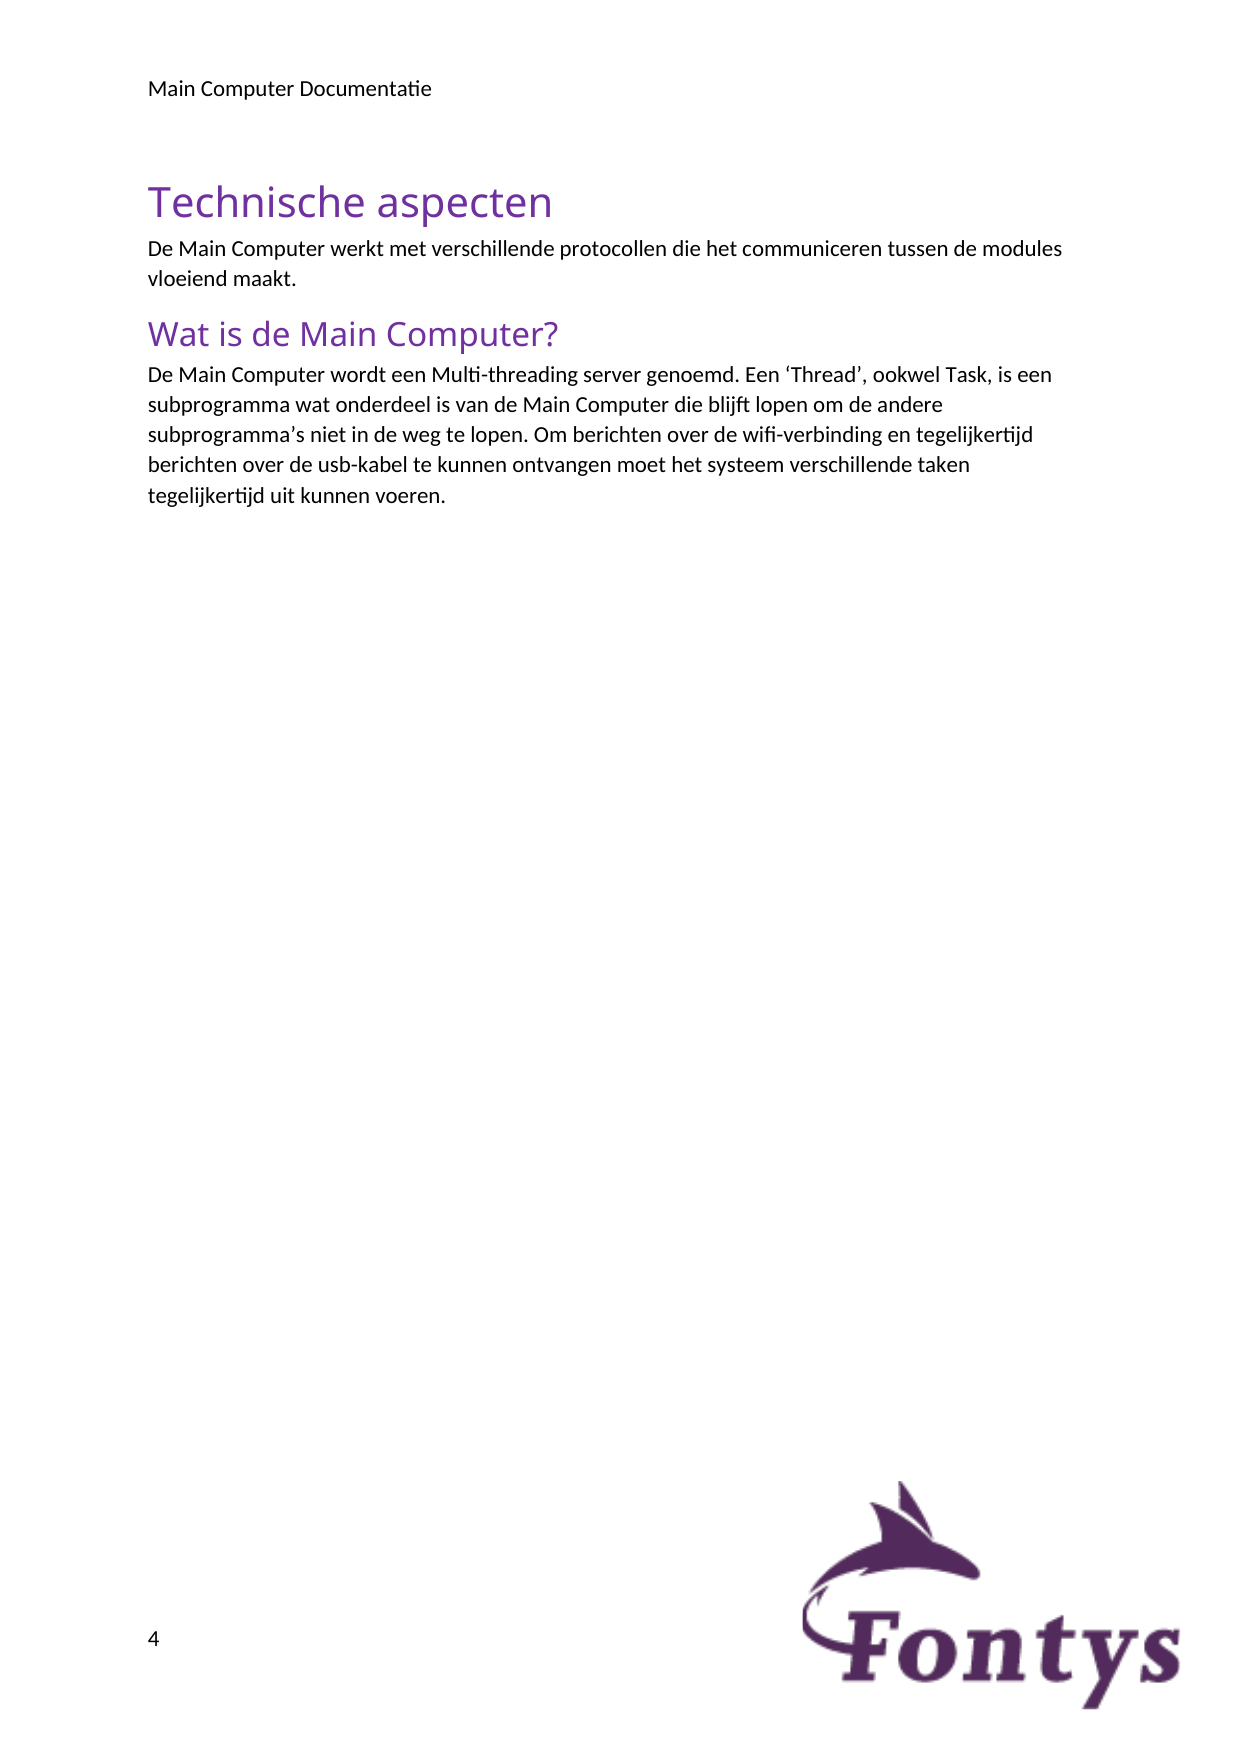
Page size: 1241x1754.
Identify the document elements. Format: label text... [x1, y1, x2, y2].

text De Main Computer wordt een Multi-threading server genoemd. Een ‘Thread’, ookwel Task, is een subprogramma wat onderdeel is van de Main Computer die blijft lopen om de andere subprogramma’s niet in de weg te lopen. Om berichten over de wifi-verbinding en tegelijkertijd berichten over de usb-kabel te kunnen ontvangen moet het systeem verschillende taken tegelijkertijd uit kunnen voeren. [148, 360, 1093, 509]
text Technische aspecten [148, 173, 1093, 229]
text Wat is de Main Computer? [148, 311, 1093, 356]
picture [801, 1481, 1191, 1715]
text De Main Computer werkt met verschillende protocollen die het communiceren tussen de modules vloeiend maakt. [148, 234, 1093, 292]
